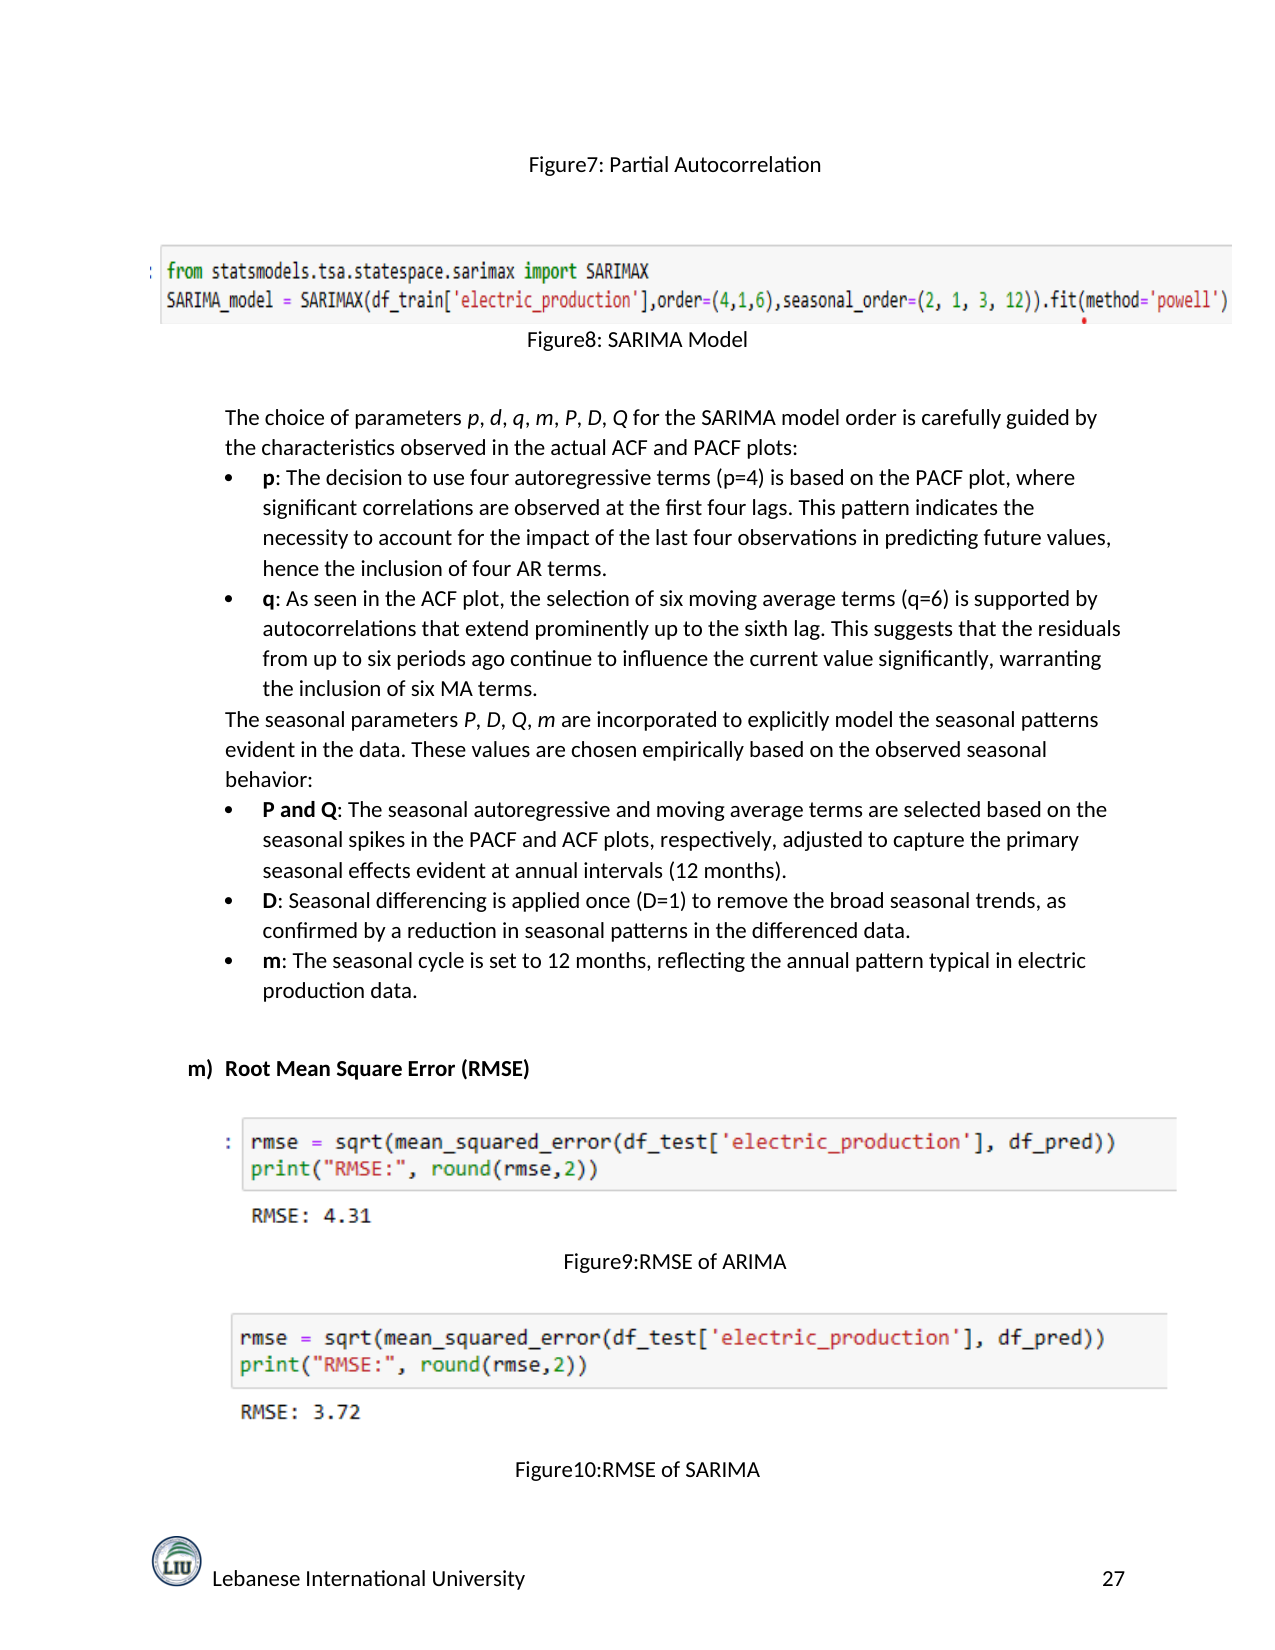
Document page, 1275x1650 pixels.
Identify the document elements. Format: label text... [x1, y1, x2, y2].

picture [150, 1536, 203, 1587]
picture [150, 240, 1232, 324]
picture [225, 1307, 1168, 1424]
text The choice of parameters p, d, q, m, P, D, Q for the SARIMA model order is carefully guided by the characteristics observed in the actual ACF and PACF plots: [225, 403, 1125, 461]
list p: The decision to use four autoregressive terms (p=4) is based on the PACF plot, where significant correlations are observed at the first four lags. This pattern indicates the necessity to account for the impact of the last four observations in predicting future values, hence the inclusion of four AR terms. [225, 463, 1125, 582]
picture [225, 1083, 1177, 1245]
text Figure10:RMSE of SARIMA [150, 1456, 1125, 1483]
text Figure9:RMSE of ARIMA [225, 1247, 1125, 1275]
list m: The seasonal cycle is set to 12 months, reflecting the annual pattern typical in electric production data. [225, 946, 1125, 1005]
text The seasonal parameters P, D, Q, m are incorporated to explicitly model the seasonal patterns evident in the data. These values are chosen empirically based on the observed seasonal behavior: [225, 705, 1125, 793]
list Root Mean Square Error (RMSE) [187, 1054, 1125, 1082]
list P and Q: The seasonal autoregressive and moving average terms are selected based on the seasonal spikes in the PACF and ACF plots, respectively, adjusted to capture the primary seasonal effects evident at annual intervals (12 months). [225, 795, 1125, 884]
list D: Seasonal differencing is applied once (D=1) to remove the broad seasonal trends, as confirmed by a reduction in seasonal patterns in the differenced data. [225, 886, 1125, 944]
text Figure8: SARIMA Model [150, 326, 1125, 354]
text Figure7: Partial Autocorrelation [225, 150, 1125, 178]
list q: As seen in the ACF plot, the selection of six moving average terms (q=6) is supported by autocorrelations that extend prominently up to the sixth lag. This suggests that the residuals from up to six periods ago continue to influence the current value significantly, warranting the inclusion of six MA terms. [225, 584, 1125, 703]
